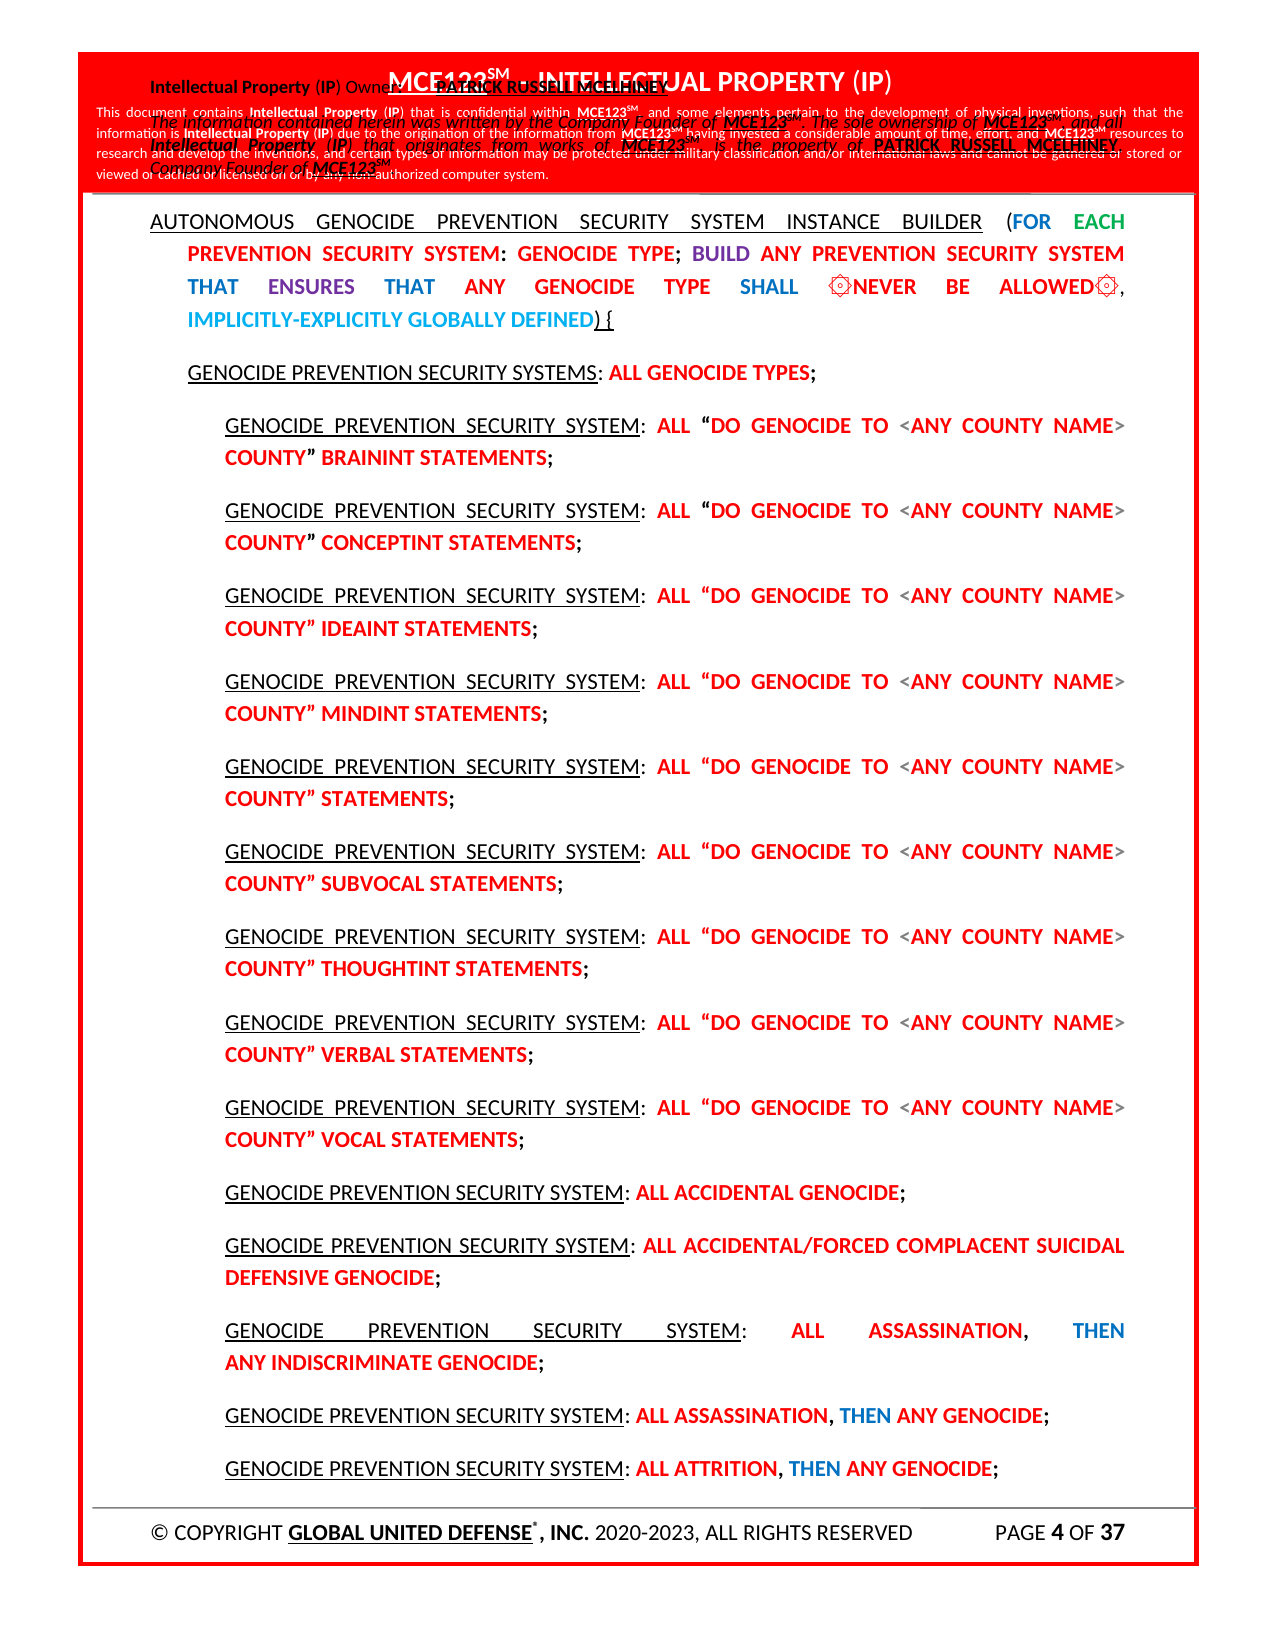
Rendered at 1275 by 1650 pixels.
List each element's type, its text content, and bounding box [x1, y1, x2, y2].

text GENOCIDE PREVENTION SECURITY SYSTEM: ALL “DO GENOCIDE TO <ANY COUNTY NAME> COUNTY” IDEAINT STATEMENTS; [225, 582, 1125, 642]
text GENOCIDE PREVENTION SECURITY SYSTEM: ALL “DO GENOCIDE TO <ANY COUNTY NAME> COUNTY” VERBAL STATEMENTS; [225, 1008, 1125, 1068]
text GENOCIDE PREVENTION SECURITY SYSTEMS: ALL GENOCIDE TYPES; [187, 358, 1125, 386]
text GENOCIDE PREVENTION SECURITY SYSTEM: ALL “DO GENOCIDE TO <ANY COUNTY NAME> COUNTY” CONCEPTINT STATEMENTS; [225, 496, 1125, 557]
text GENOCIDE PREVENTION SECURITY SYSTEM: ALL ACCIDENTAL/FORCED COMPLACENT SUICIDAL DEFENSIVE GENOCIDE; [225, 1231, 1125, 1291]
text GENOCIDE PREVENTION SECURITY SYSTEM: ALL ASSASSINATION, THEN ANY INDISCRIMINATE GENOCIDE; [225, 1316, 1125, 1376]
text GENOCIDE PREVENTION SECURITY SYSTEM: ALL “DO GENOCIDE TO <ANY COUNTY NAME> COUNTY” SUBVOCAL STATEMENTS; [225, 837, 1125, 897]
text AUTONOMOUS GENOCIDE PREVENTION SECURITY SYSTEM INSTANCE BUILDER (FOR EACH PREVENTION SECURITY SYSTEM: GENOCIDE TYPE; BUILD ANY PREVENTION SECURITY SYSTEM THAT ENSURES THAT ANY GENOCIDE TYPE SHALL ۞NEVER BE ALLOWED۞, IMPLICITLY-EXPLICITLY GLOBALLY DEFINED) { [150, 207, 1125, 333]
text GENOCIDE PREVENTION SECURITY SYSTEM: ALL “DO GENOCIDE TO <ANY COUNTY NAME> COUNTY” BRAININT STATEMENTS; [225, 411, 1125, 471]
text GENOCIDE PREVENTION SECURITY SYSTEM: ALL “DO GENOCIDE TO <ANY COUNTY NAME> COUNTY” MINDINT STATEMENTS; [225, 667, 1125, 727]
text GENOCIDE PREVENTION SECURITY SYSTEM: ALL ATTRITION, THEN ANY GENOCIDE; [225, 1454, 1125, 1482]
text GENOCIDE PREVENTION SECURITY SYSTEM: ALL ACCIDENTAL GENOCIDE; [225, 1178, 1125, 1206]
text GENOCIDE PREVENTION SECURITY SYSTEM: ALL “DO GENOCIDE TO <ANY COUNTY NAME> COUNTY” VOCAL STATEMENTS; [225, 1093, 1125, 1153]
text GENOCIDE PREVENTION SECURITY SYSTEM: ALL “DO GENOCIDE TO <ANY COUNTY NAME> COUNTY” STATEMENTS; [225, 752, 1125, 812]
text GENOCIDE PREVENTION SECURITY SYSTEM: ALL “DO GENOCIDE TO <ANY COUNTY NAME> COUNTY” THOUGHTINT STATEMENTS; [225, 922, 1125, 983]
text GENOCIDE PREVENTION SECURITY SYSTEM: ALL ASSASSINATION, THEN ANY GENOCIDE; [225, 1401, 1125, 1429]
